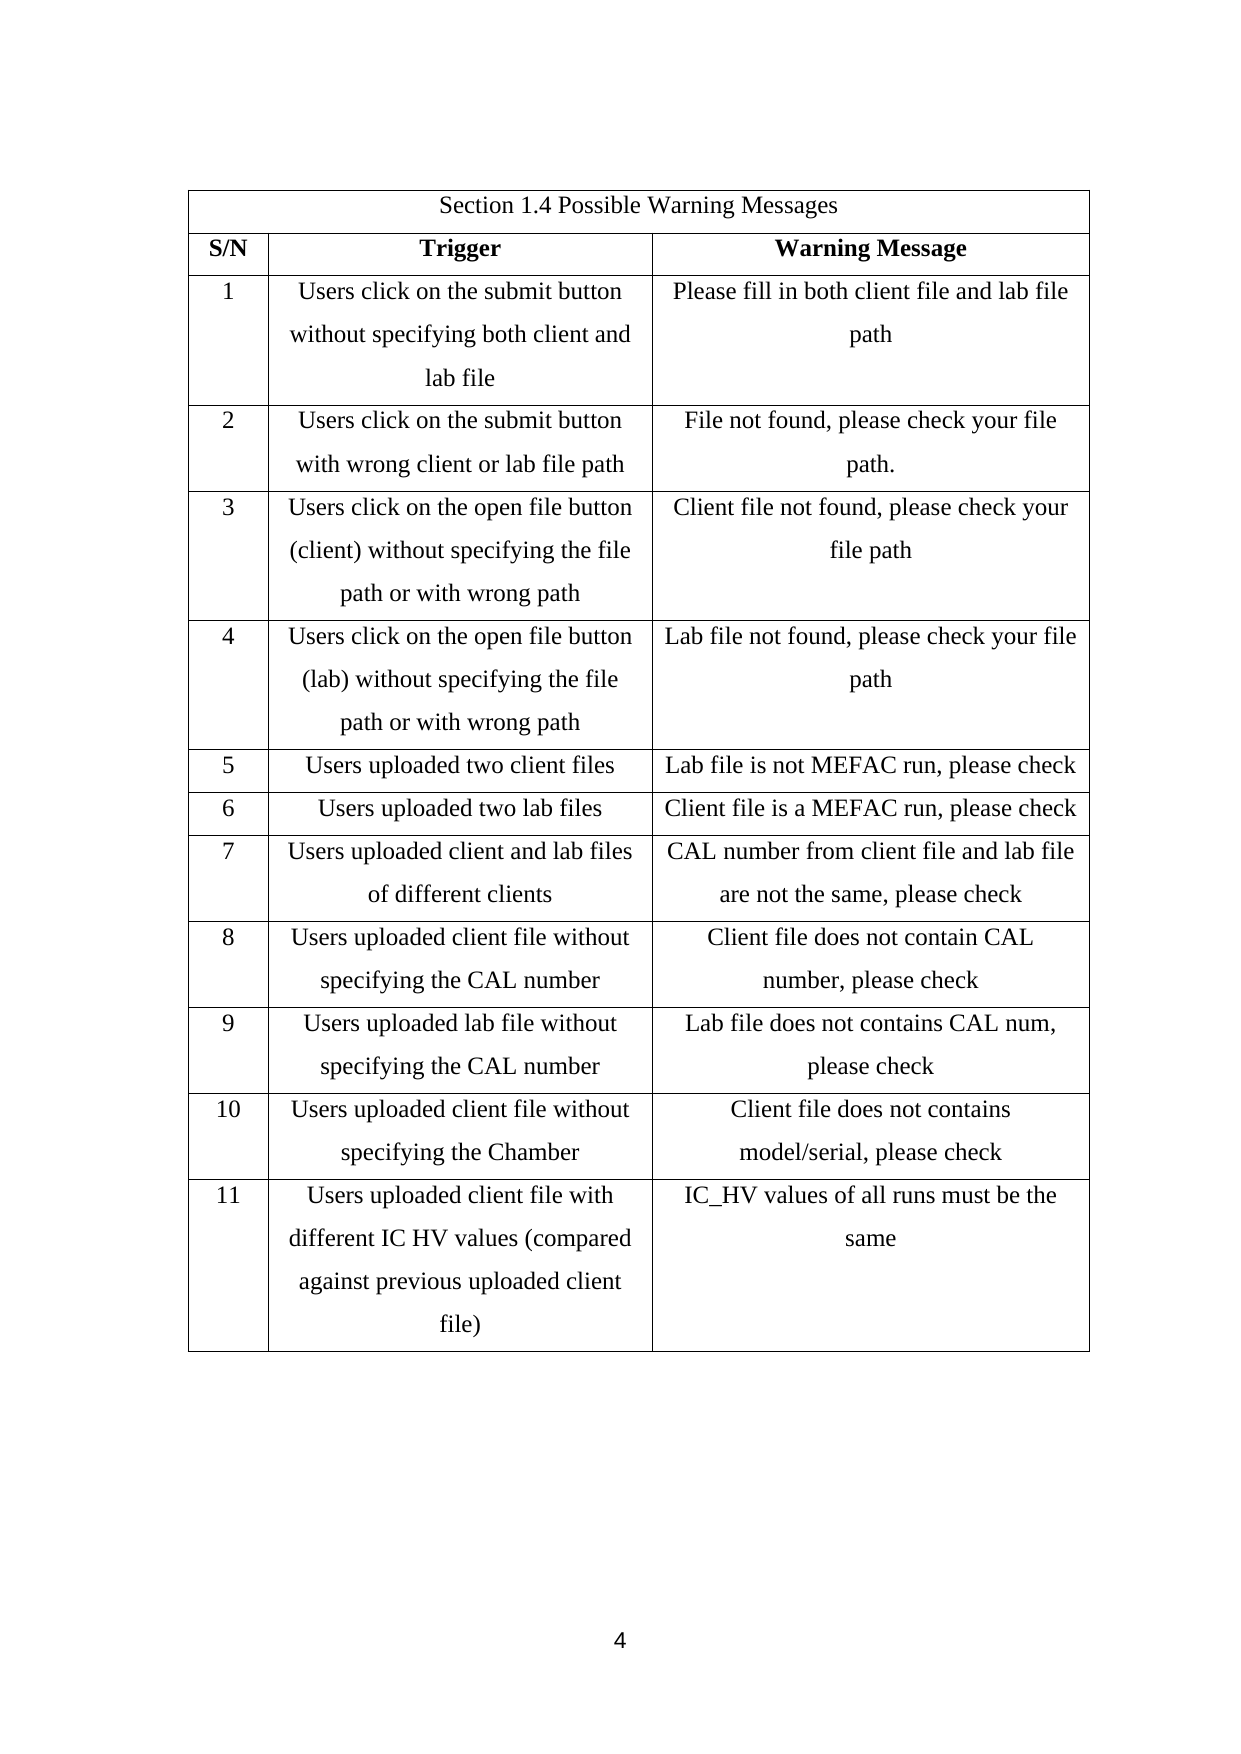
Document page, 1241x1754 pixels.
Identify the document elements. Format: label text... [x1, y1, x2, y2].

table_cell Users uploaded lab file without specifying the CAL number [269, 1008, 652, 1093]
table_cell Users uploaded client file without specifying the CAL number [269, 922, 652, 1007]
table_cell Warning Message [653, 234, 1089, 275]
table_cell Trigger [269, 234, 652, 275]
table_cell Please fill in both client file and lab file path [653, 276, 1089, 404]
table_cell Users click on the submit button with wrong client or lab file path [269, 406, 652, 491]
table_cell Users uploaded client file without specifying the Chamber [269, 1094, 652, 1179]
table_cell Users uploaded client file with different IC HV values (compared against previous uploaded client file) [269, 1180, 652, 1351]
table_cell 4 [189, 621, 268, 749]
table_cell Client file not found, please check your file path [653, 492, 1089, 620]
table_cell File not found, please check your file path. [653, 406, 1089, 491]
table_cell Client file is a MEFAC run, please check [653, 793, 1089, 835]
table_cell Client file does not contains model/serial, please check [653, 1094, 1089, 1179]
table_cell Lab file not found, please check your file path [653, 621, 1089, 749]
table_cell Users click on the open file button (lab) without specifying the file path or with wrong path [269, 621, 652, 749]
table_cell 11 [189, 1180, 268, 1351]
table_cell Users click on the submit button without specifying both client and lab file [269, 276, 652, 404]
table_cell 5 [189, 750, 268, 792]
table_cell 3 [189, 492, 268, 620]
table_cell CAL number from client file and lab file are not the same, please check [653, 836, 1089, 921]
table_cell Client file does not contain CAL number, please check [653, 922, 1089, 1007]
table_cell 2 [189, 406, 268, 491]
table_header Section 1.4 Possible Warning Messages [189, 191, 1089, 232]
table_cell Users uploaded two client files [269, 750, 652, 792]
table_cell 8 [189, 922, 268, 1007]
table_cell 10 [189, 1094, 268, 1179]
table_cell IC_HV values of all runs must be the same [653, 1180, 1089, 1351]
table_cell Lab file does not contains CAL num, please check [653, 1008, 1089, 1093]
table_cell Users click on the open file button (client) without specifying the file path or with wrong path [269, 492, 652, 620]
table_cell S/N [189, 234, 268, 275]
table_cell 6 [189, 793, 268, 835]
table_cell 7 [189, 836, 268, 921]
table_cell Lab file is not MEFAC run, please check [653, 750, 1089, 792]
table_cell 1 [189, 276, 268, 404]
table_cell 9 [189, 1008, 268, 1093]
table_cell Users uploaded two lab files [269, 793, 652, 835]
table_cell Users uploaded client and lab files of different clients [269, 836, 652, 921]
